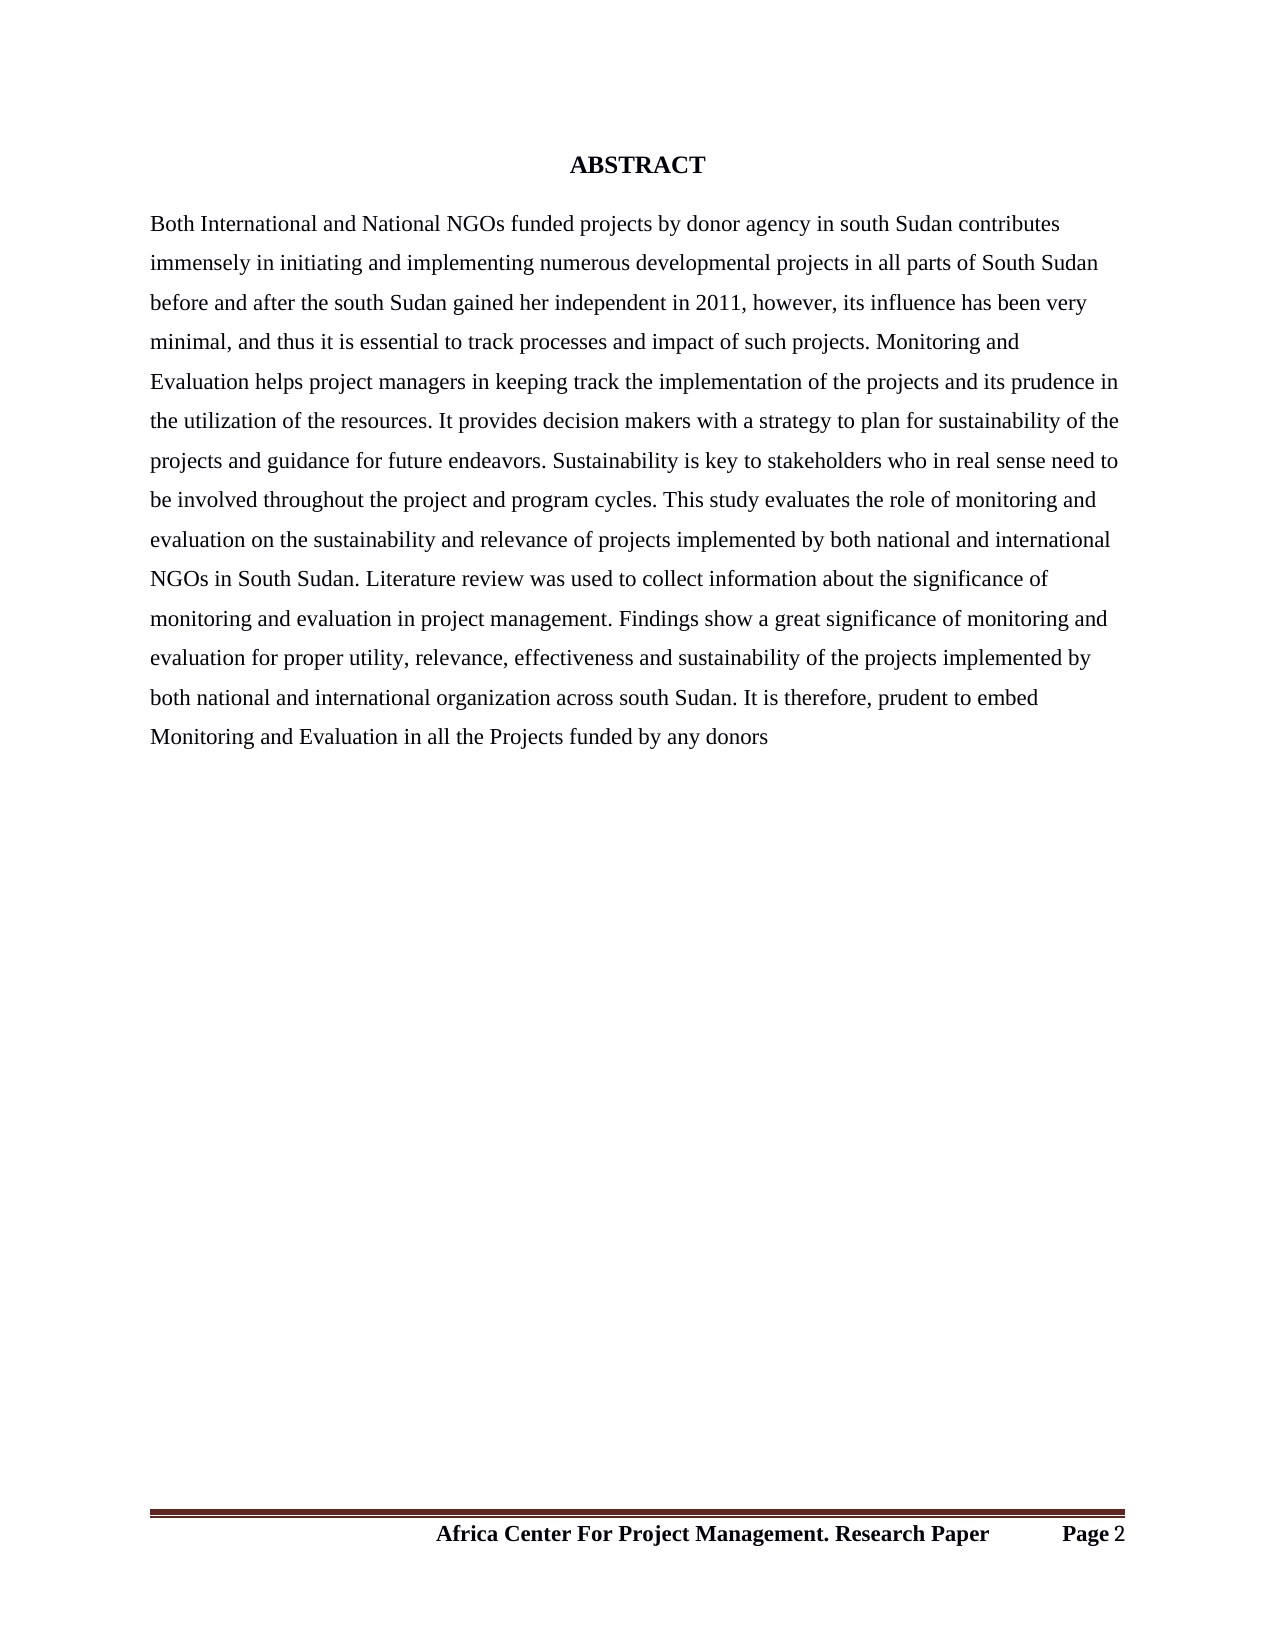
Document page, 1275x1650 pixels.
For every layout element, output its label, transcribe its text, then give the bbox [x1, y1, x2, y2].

text Both International and National NGOs funded projects by donor agency in south Sudan contributes immensely in initiating and implementing numerous developmental projects in all parts of South Sudan before and after the south Sudan gained her independent in 2011, however, its influence has been very minimal, and thus it is essential to track processes and impact of such projects. Monitoring and Evaluation helps project managers in keeping track the implementation of the projects and its prudence in the utilization of the resources. It provides decision makers with a strategy to plan for sustainability of the projects and guidance for future endeavors. Sustainability is key to stakeholders who in real sense need to be involved throughout the project and program cycles. This study evaluates the role of monitoring and evaluation on the sustainability and relevance of projects implemented by both national and international NGOs in South Sudan. Literature review was used to collect information about the significance of monitoring and evaluation in project management. Findings show a great significance of monitoring and evaluation for proper utility, relevance, effectiveness and sustainability of the projects implemented by both national and international organization across south Sudan. It is therefore, prudent to embed Monitoring and Evaluation in all the Projects funded by any donors [150, 210, 1125, 749]
text ABSTRACT [150, 150, 1125, 179]
